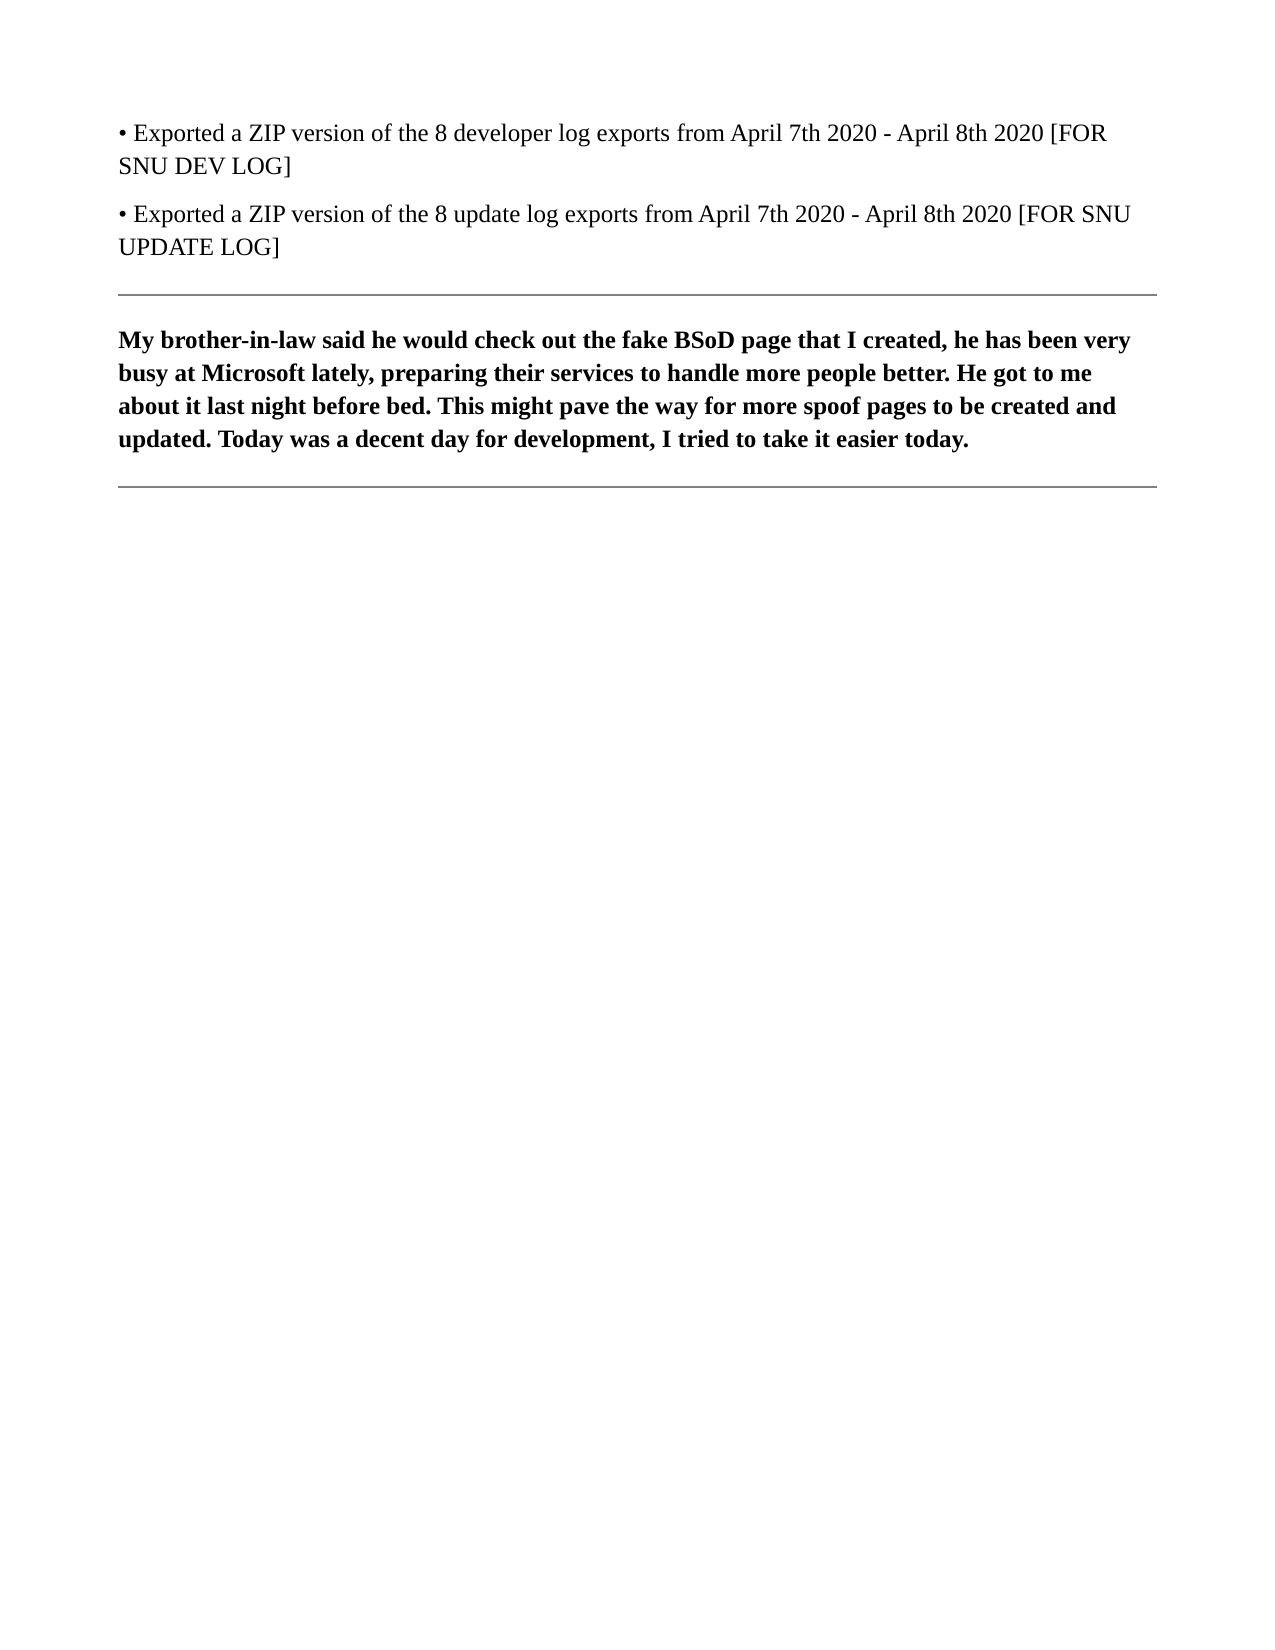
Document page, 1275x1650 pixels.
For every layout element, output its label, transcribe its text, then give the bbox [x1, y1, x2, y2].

text • Exported a ZIP version of the 8 developer log exports from April 7th 2020 - April 8th 2020 [FOR SNU DEV LOG] [118, 118, 1157, 180]
text My brother-in-law said he would check out the fake BSoD page that I created, he has been very busy at Microsoft lately, preparing their services to handle more people better. He got to me about it last night before bed. This might pave the way for more spoof pages to be created and updated. Today was a decent day for development, I tried to take it easier today. [118, 325, 1157, 453]
text • Exported a ZIP version of the 8 update log exports from April 7th 2020 - April 8th 2020 [FOR SNU UPDATE LOG] [118, 199, 1157, 261]
